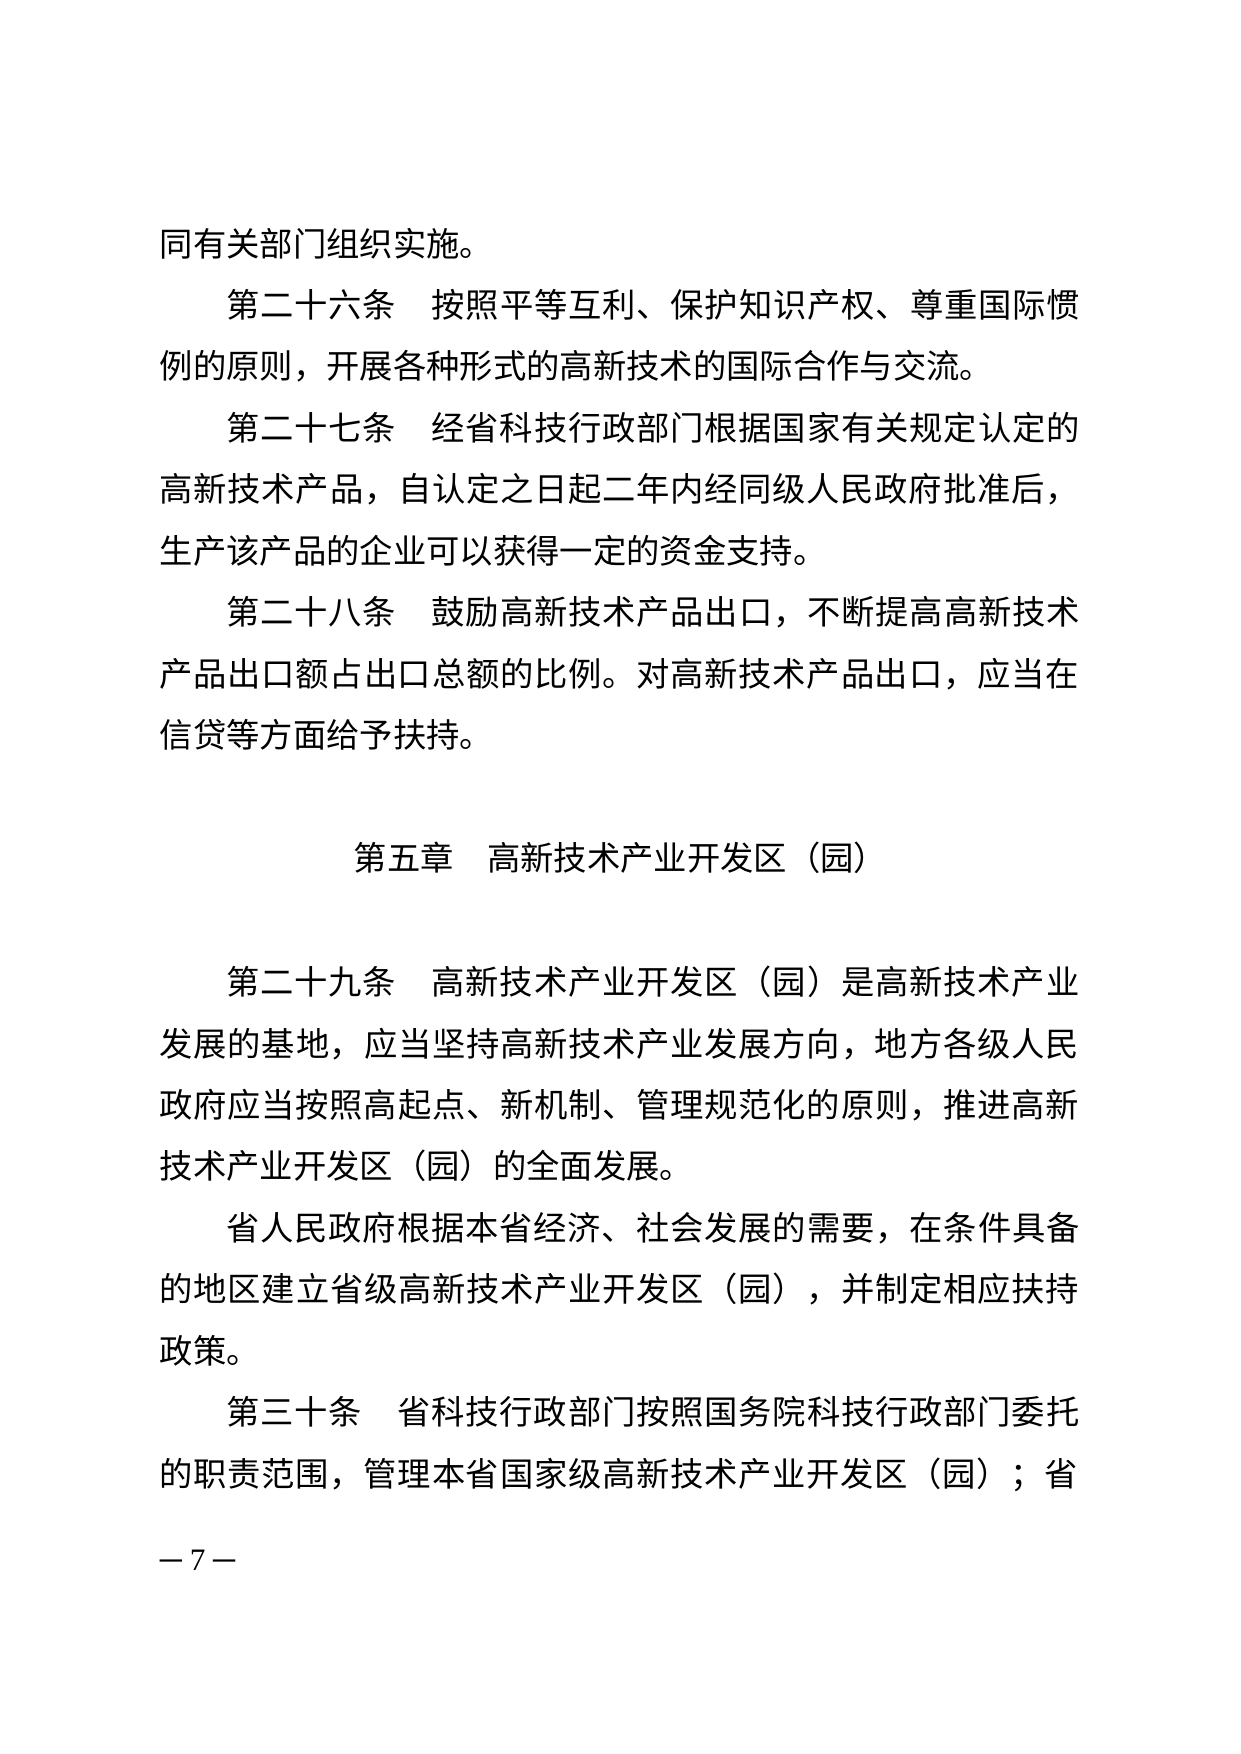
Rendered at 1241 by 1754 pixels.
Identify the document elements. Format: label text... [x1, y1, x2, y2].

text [159, 1376, 1081, 1498]
text 第二十八条 鼓励高新技术产品出口，不断提高高新技术产品出口额占出口总额的比例。对高新技术产品出口，应当在信贷等方面给予扶持。 [159, 576, 1081, 760]
text 第二十七条 经省科技行政部门根据国家有关规定认定的高新技术产品，自认定之日起二年内经同级人民政府批准后，生产该产品的企业可以获得一定的资金支持。 [159, 391, 1081, 576]
text 第五章 高新技术产业开发区（园） [159, 821, 1081, 883]
text 第二十九条 高新技术产业开发区（园）是高新技术产业发展的基地，应当坚持高新技术产业发展方向，地方各级人民政府应当按照高起点、新机制、管理规范化的原则，推进高新技术产业开发区（园）的全面发展。 [159, 945, 1081, 1191]
text 第二十六条 按照平等互利、保护知识产权、尊重国际惯例的原则，开展各种形式的高新技术的国际合作与交流。 [159, 268, 1081, 391]
text 省人民政府根据本省经济、社会发展的需要，在条件具备的地区建立省级高新技术产业开发区（园），并制定相应扶持政策。 [159, 1191, 1081, 1376]
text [159, 207, 1081, 268]
